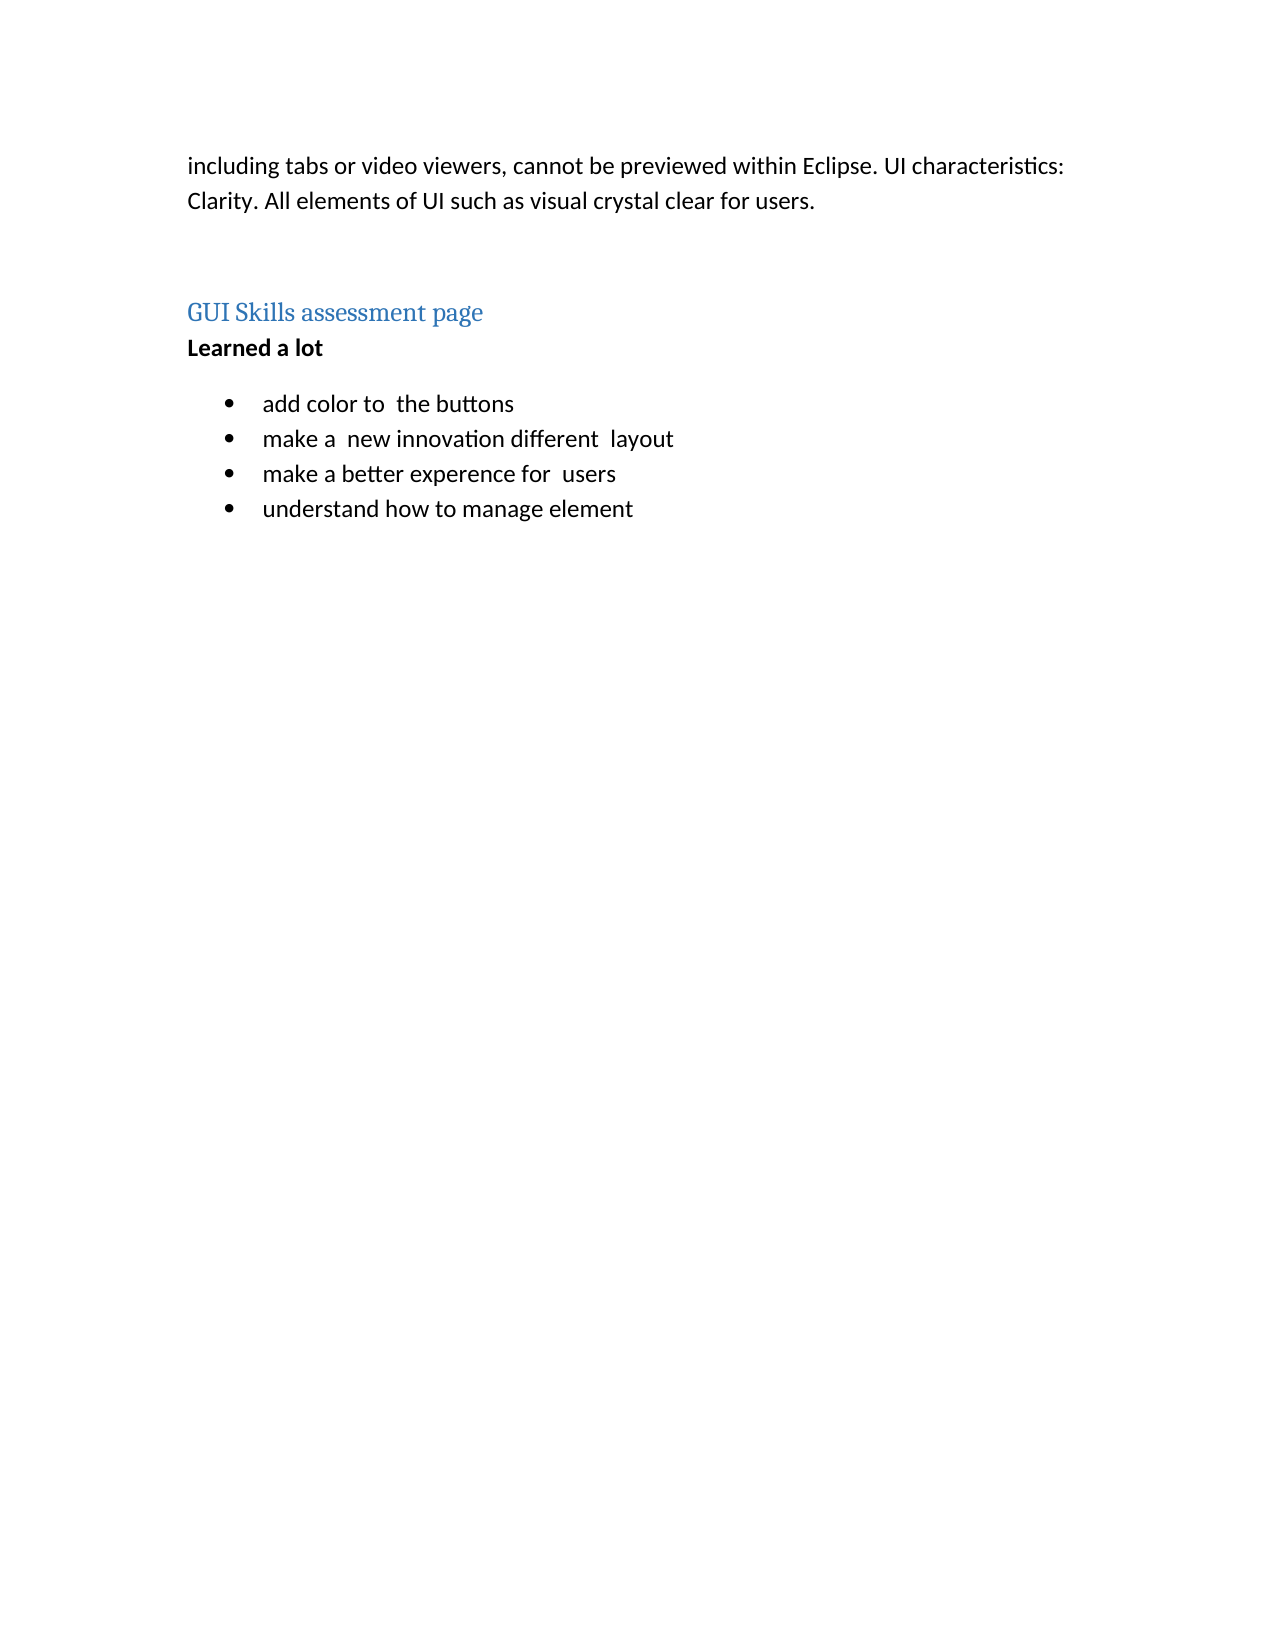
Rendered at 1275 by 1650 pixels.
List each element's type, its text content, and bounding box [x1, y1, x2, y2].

list make a better experence for users [225, 458, 1087, 489]
list understand how to manage element [225, 493, 1087, 524]
list add color to the buttons [225, 388, 1087, 419]
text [187, 150, 1087, 216]
subtitle GUI Skills assessment page [187, 297, 1087, 328]
text Learned a lot [187, 332, 1087, 363]
list make a new innovation different layout [225, 423, 1087, 454]
